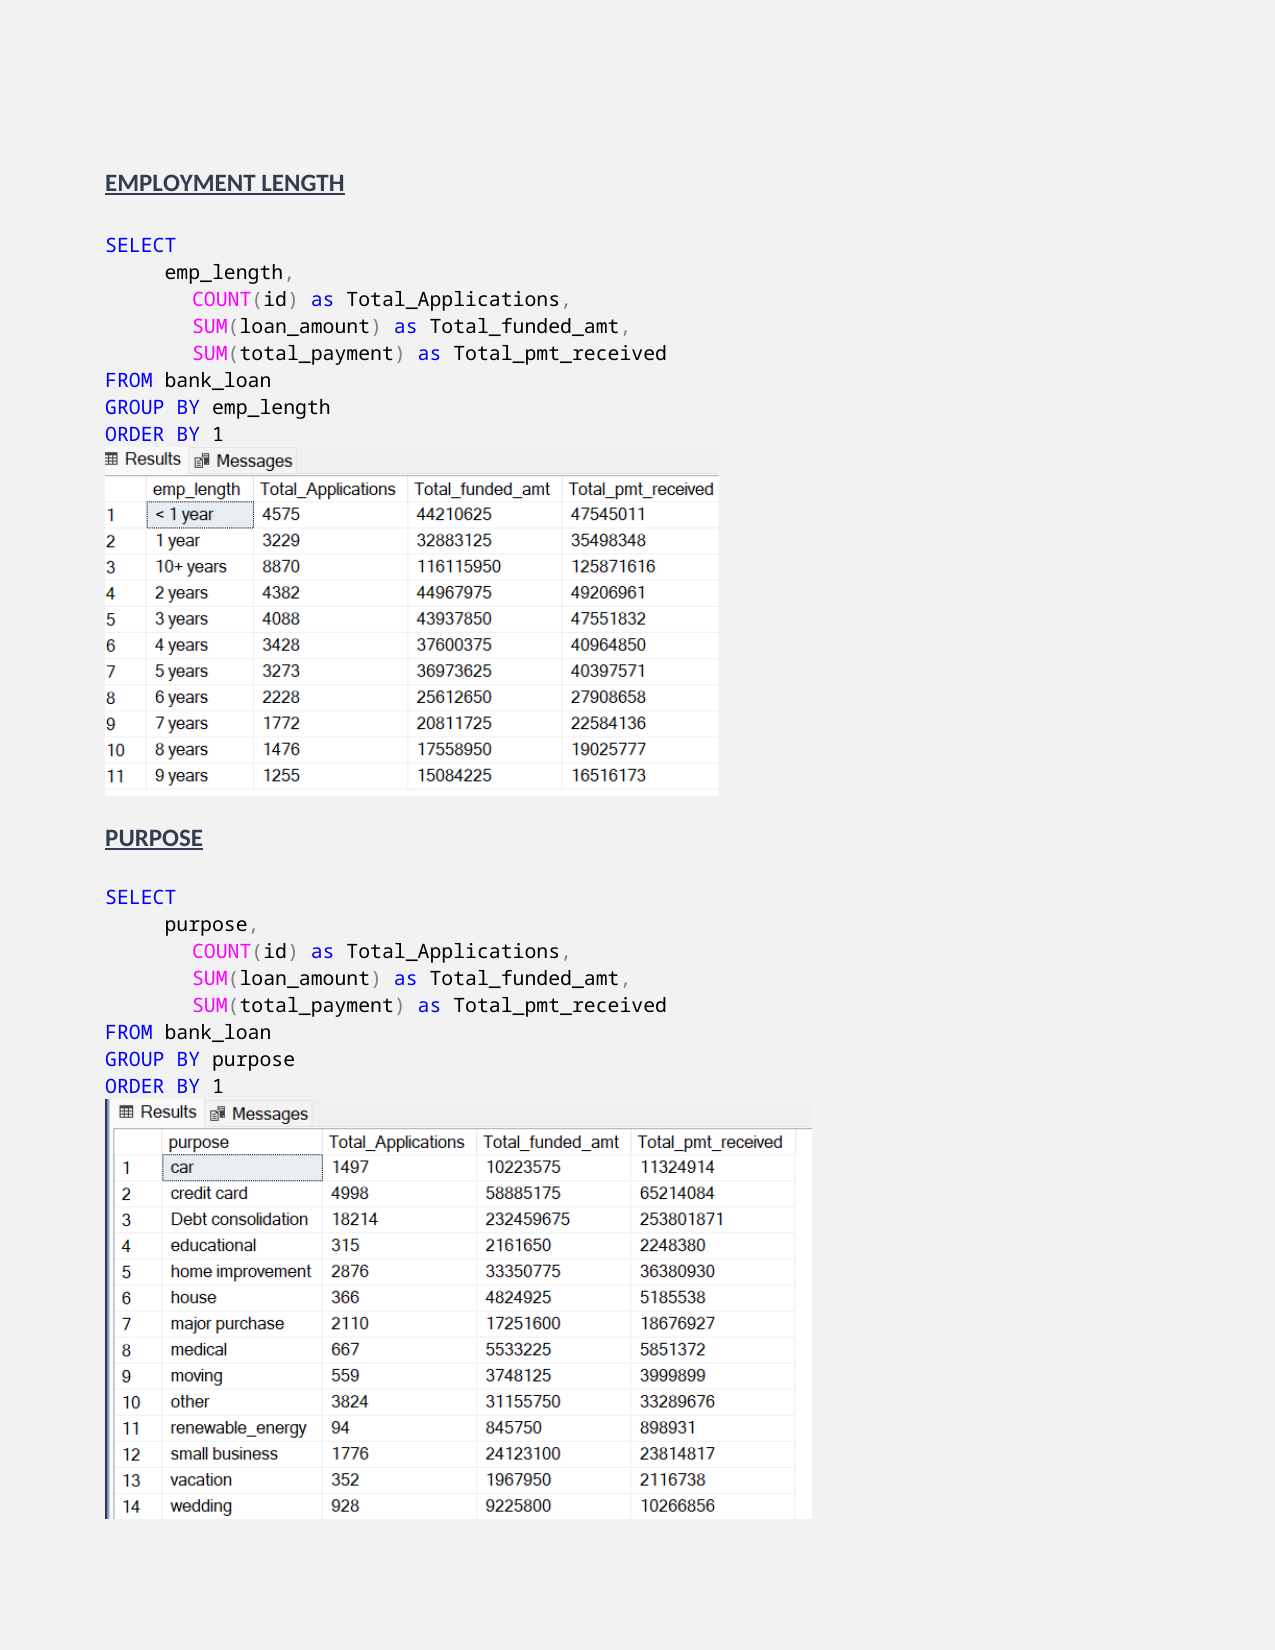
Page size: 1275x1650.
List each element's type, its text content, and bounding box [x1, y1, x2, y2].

text SUM(total_payment) as Total_pmt_received [105, 339, 1170, 367]
text SUM(loan_amount) as Total_funded_amt, [105, 964, 1170, 991]
text ORDER BY 1 [105, 421, 1170, 447]
picture [105, 1099, 813, 1519]
text SELECT [105, 883, 1170, 910]
text EMPLOYMENT LENGTH [105, 167, 1170, 198]
text FROM bank_loan [105, 1018, 1170, 1045]
text PURPOSE [105, 822, 1170, 853]
text SELECT [105, 232, 1170, 259]
text ORDER BY 1 [105, 1072, 1170, 1099]
picture [105, 447, 719, 796]
text COUNT(id) as Total_Applications, [105, 286, 1170, 313]
text emp_length, [105, 259, 1170, 286]
text GROUP BY purpose [105, 1045, 1170, 1072]
text FROM bank_loan [105, 367, 1170, 393]
text SUM(total_payment) as Total_pmt_received [105, 991, 1170, 1018]
text COUNT(id) as Total_Applications, [105, 937, 1170, 964]
text SUM(loan_amount) as Total_funded_amt, [105, 313, 1170, 339]
text GROUP BY emp_length [105, 393, 1170, 421]
text purpose, [105, 910, 1170, 937]
